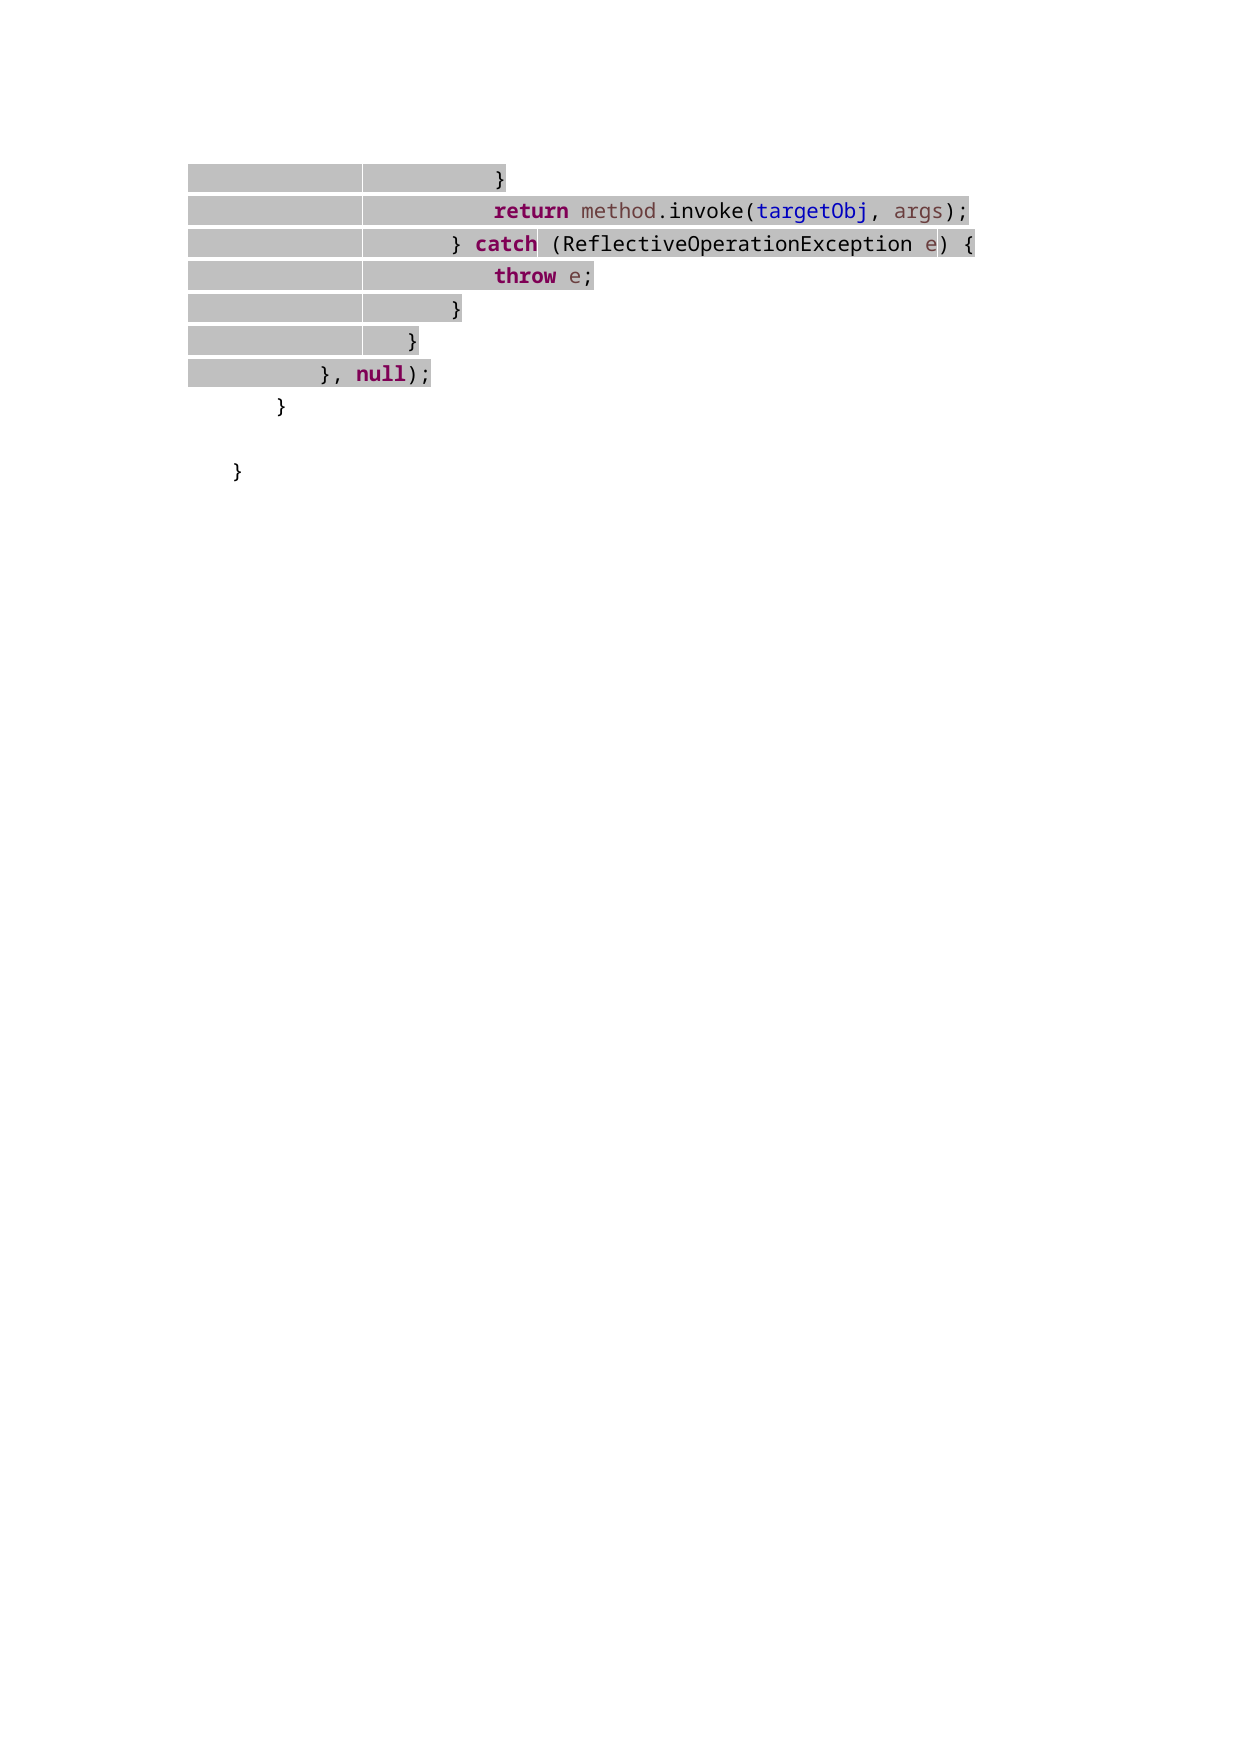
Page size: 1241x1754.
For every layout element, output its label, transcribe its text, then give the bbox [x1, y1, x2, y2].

text } [187, 162, 1053, 194]
text } [187, 389, 1053, 422]
text } [187, 454, 1053, 487]
text } [187, 324, 1053, 357]
text } [187, 292, 1053, 324]
text return method.invoke(targetObj, args); [187, 194, 1053, 227]
text } catch (ReflectiveOperationException e) { [187, 227, 1053, 259]
text }, null); [187, 357, 1053, 389]
text throw e; [187, 259, 1053, 292]
